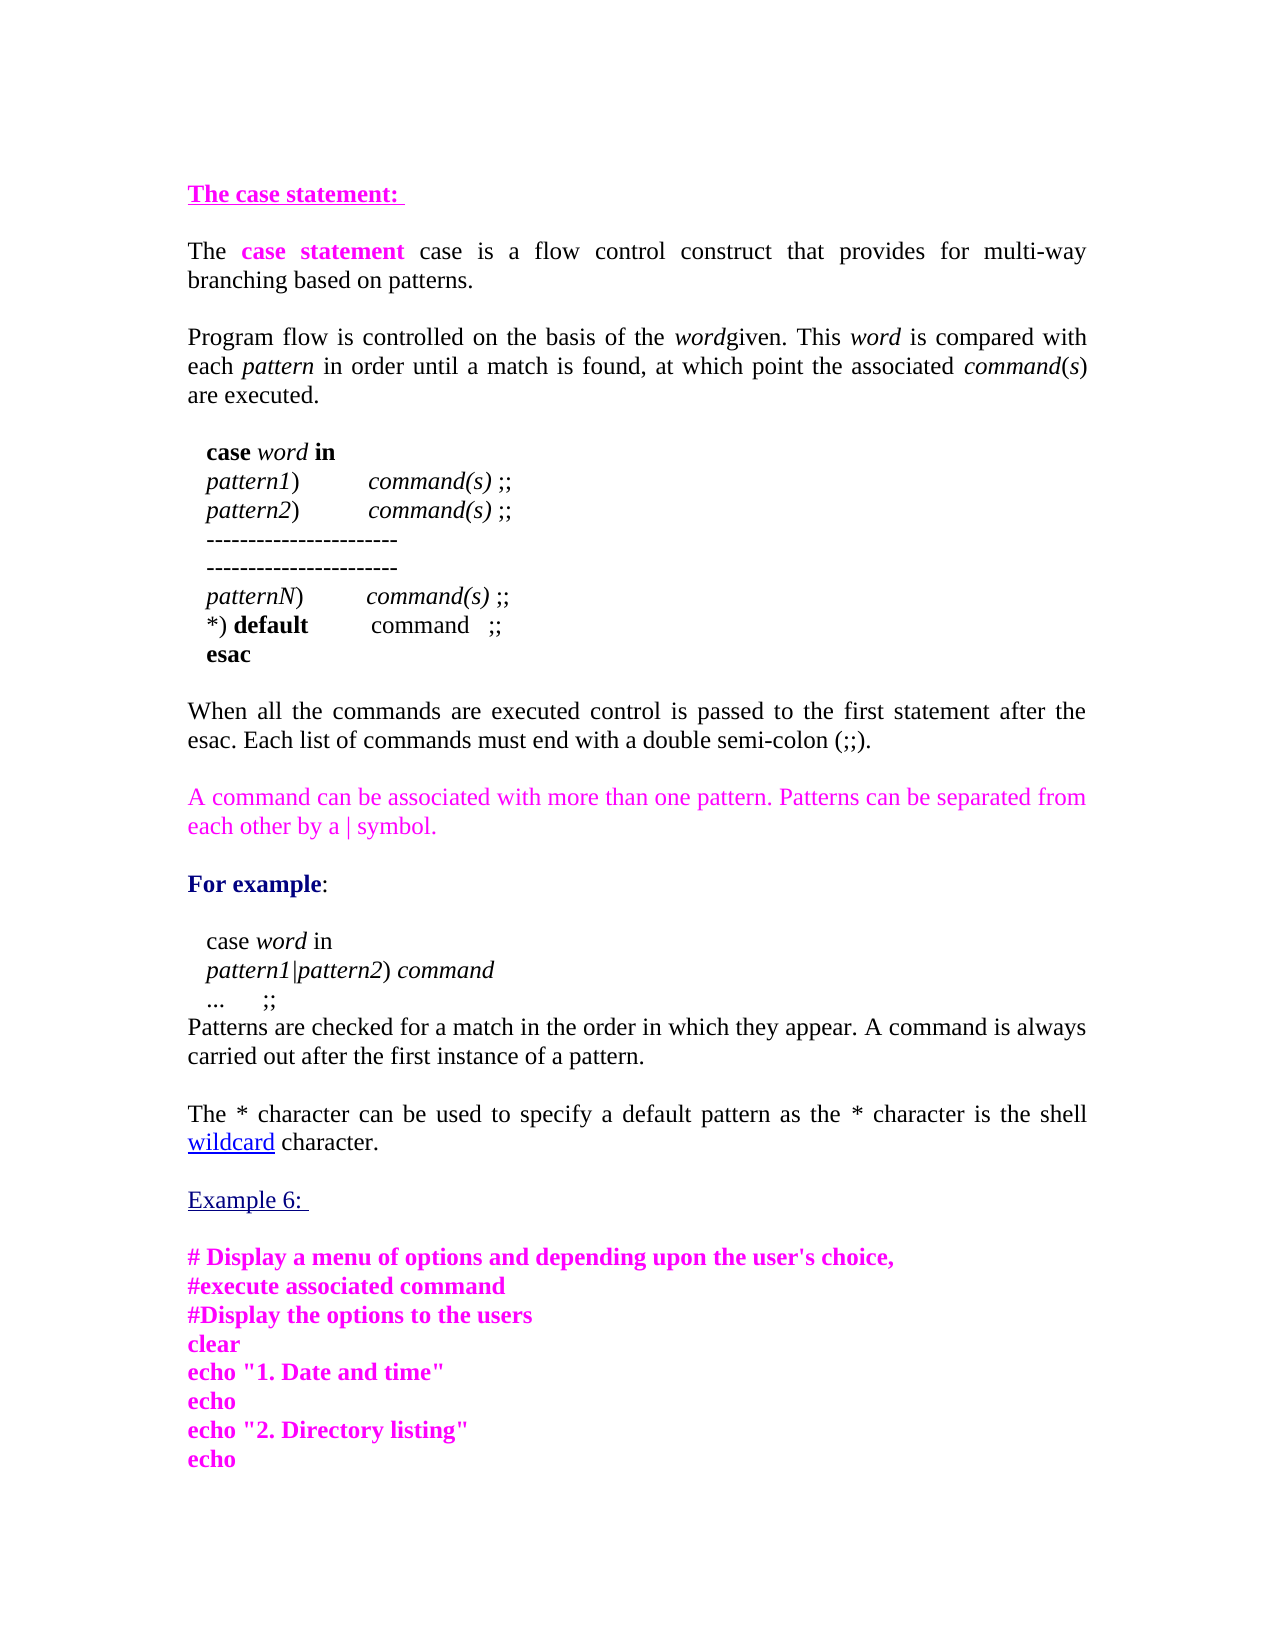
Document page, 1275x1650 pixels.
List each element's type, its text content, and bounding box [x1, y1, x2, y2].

text *) default command ;; [187, 610, 1087, 639]
text ... ;; [187, 984, 1087, 1012]
text clear [187, 1329, 1087, 1357]
text Patterns are checked for a match in the order in which they appear. A command is always carried out after the first instance of a pattern. [187, 1012, 1087, 1070]
text A command can be associated with more than one pattern. Patterns can be separated from each other by a | symbol. [187, 782, 1087, 840]
text echo "2. Directory listing" [187, 1415, 1087, 1444]
text echo "1. Date and time" [187, 1357, 1087, 1386]
text Program flow is controlled on the basis of the wordgiven. This word is compared with each pattern in order until a match is found, at which point the associated command(s) are executed. [187, 322, 1087, 409]
text esac [187, 639, 1087, 667]
text patternN) command(s) ;; [187, 581, 1087, 610]
text pattern1|pattern2) command [187, 955, 1087, 984]
text The case statement: [187, 179, 1087, 207]
text pattern1) command(s) ;; [187, 466, 1087, 495]
text The case statement case is a flow control construct that provides for multi-way branching based on patterns. [187, 236, 1087, 294]
text echo [187, 1444, 1087, 1472]
subtitle Example 6: [187, 1185, 1087, 1214]
text case word in [187, 437, 1087, 466]
text ----------------------- [187, 524, 1087, 552]
text echo [187, 1386, 1087, 1415]
text # Display a menu of options and depending upon the user's choice, [187, 1242, 1087, 1271]
text #Display the options to the users [187, 1300, 1087, 1329]
text The * character can be used to specify a default pattern as the * character is the shell wildcard character. [187, 1099, 1087, 1156]
text case word in [187, 926, 1087, 955]
text When all the commands are executed control is passed to the first statement after the esac. Each list of commands must end with a double semi-colon (;;). [187, 696, 1087, 754]
text For example: [187, 869, 1087, 897]
text ----------------------- [187, 552, 1087, 581]
text #execute associated command [187, 1271, 1087, 1300]
text pattern2) command(s) ;; [187, 495, 1087, 524]
